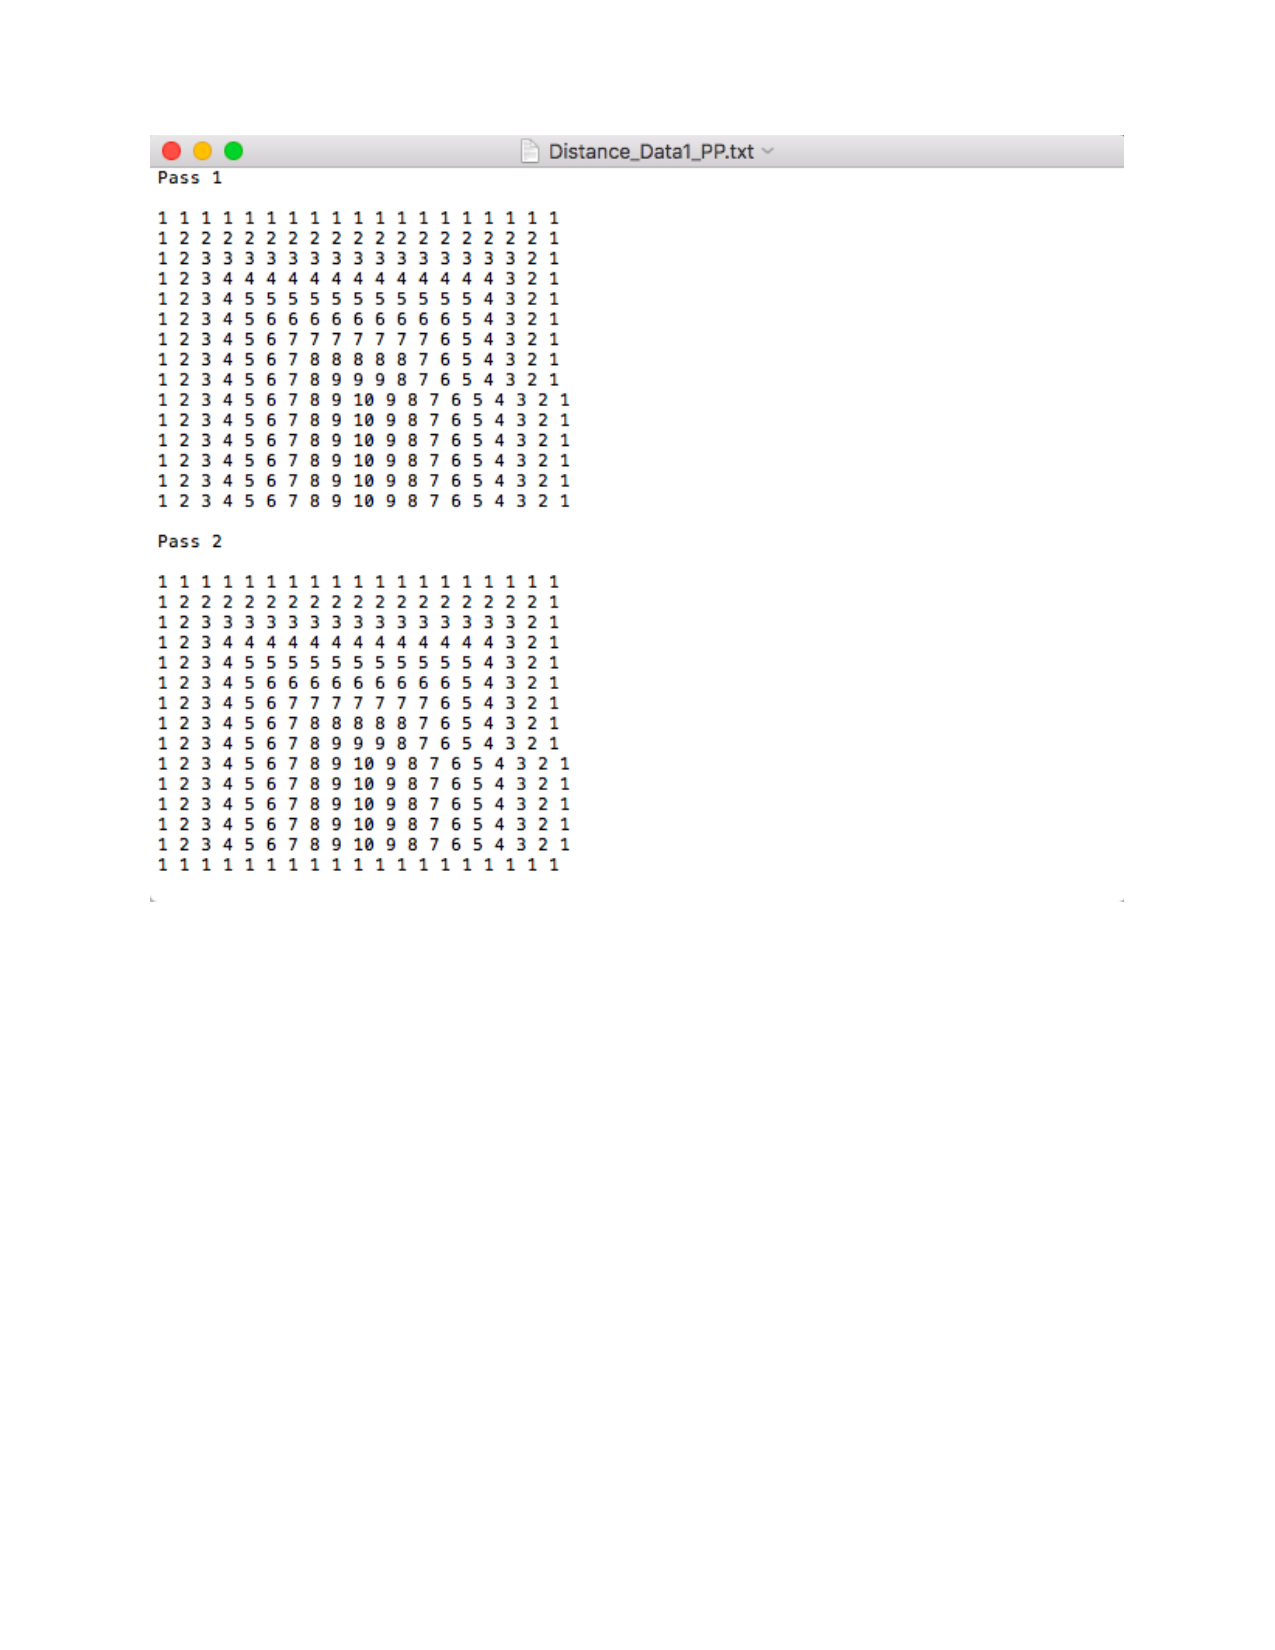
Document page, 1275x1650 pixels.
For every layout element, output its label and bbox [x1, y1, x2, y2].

picture [150, 135, 1124, 902]
